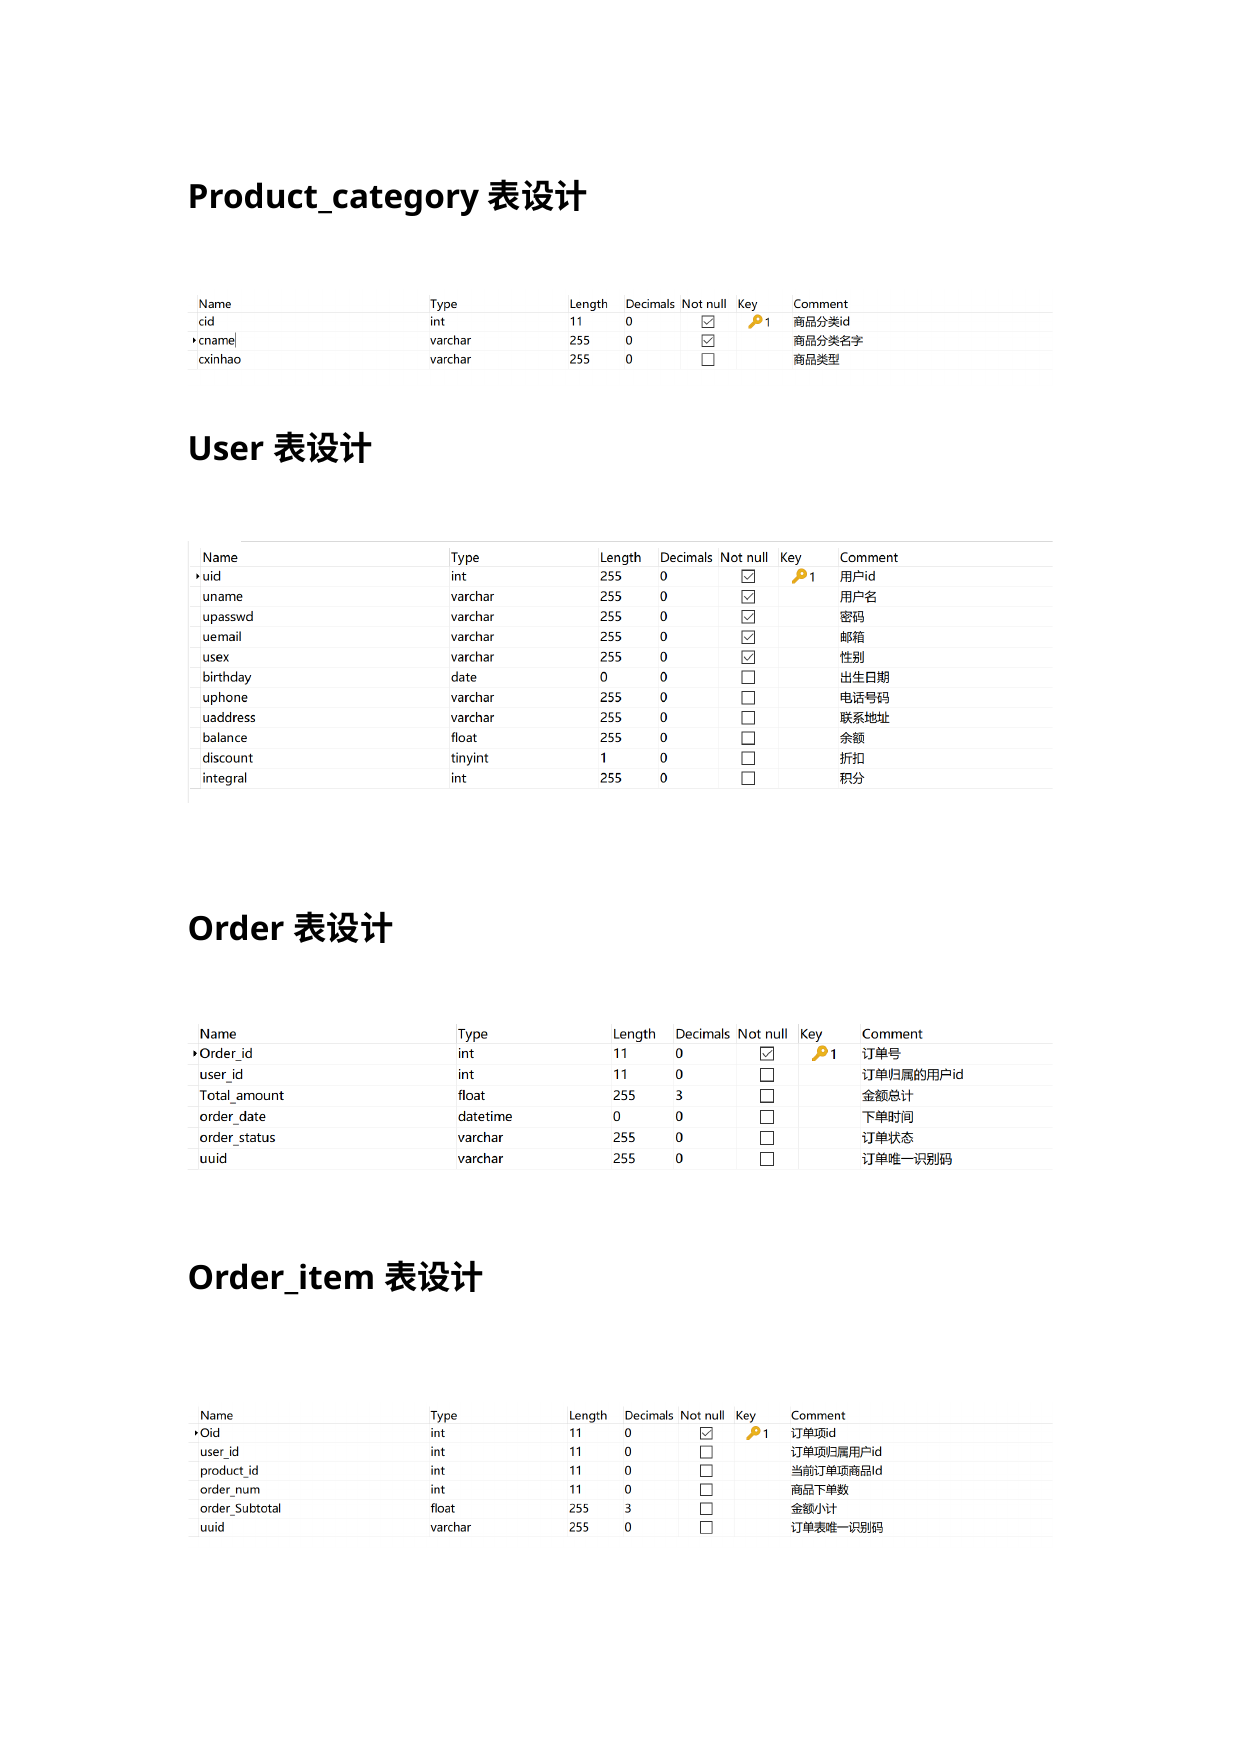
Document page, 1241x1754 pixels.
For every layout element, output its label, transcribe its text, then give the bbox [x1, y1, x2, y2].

subtitle Product_category 表设计 [187, 162, 1053, 227]
subtitle Order 表设计 [187, 893, 1053, 958]
picture [187, 289, 1053, 386]
subtitle Order_item 表设计 [187, 1243, 1053, 1308]
picture [187, 1020, 1053, 1184]
picture [187, 541, 1053, 803]
subtitle User 表设计 [187, 414, 1053, 479]
picture [187, 1402, 1053, 1548]
